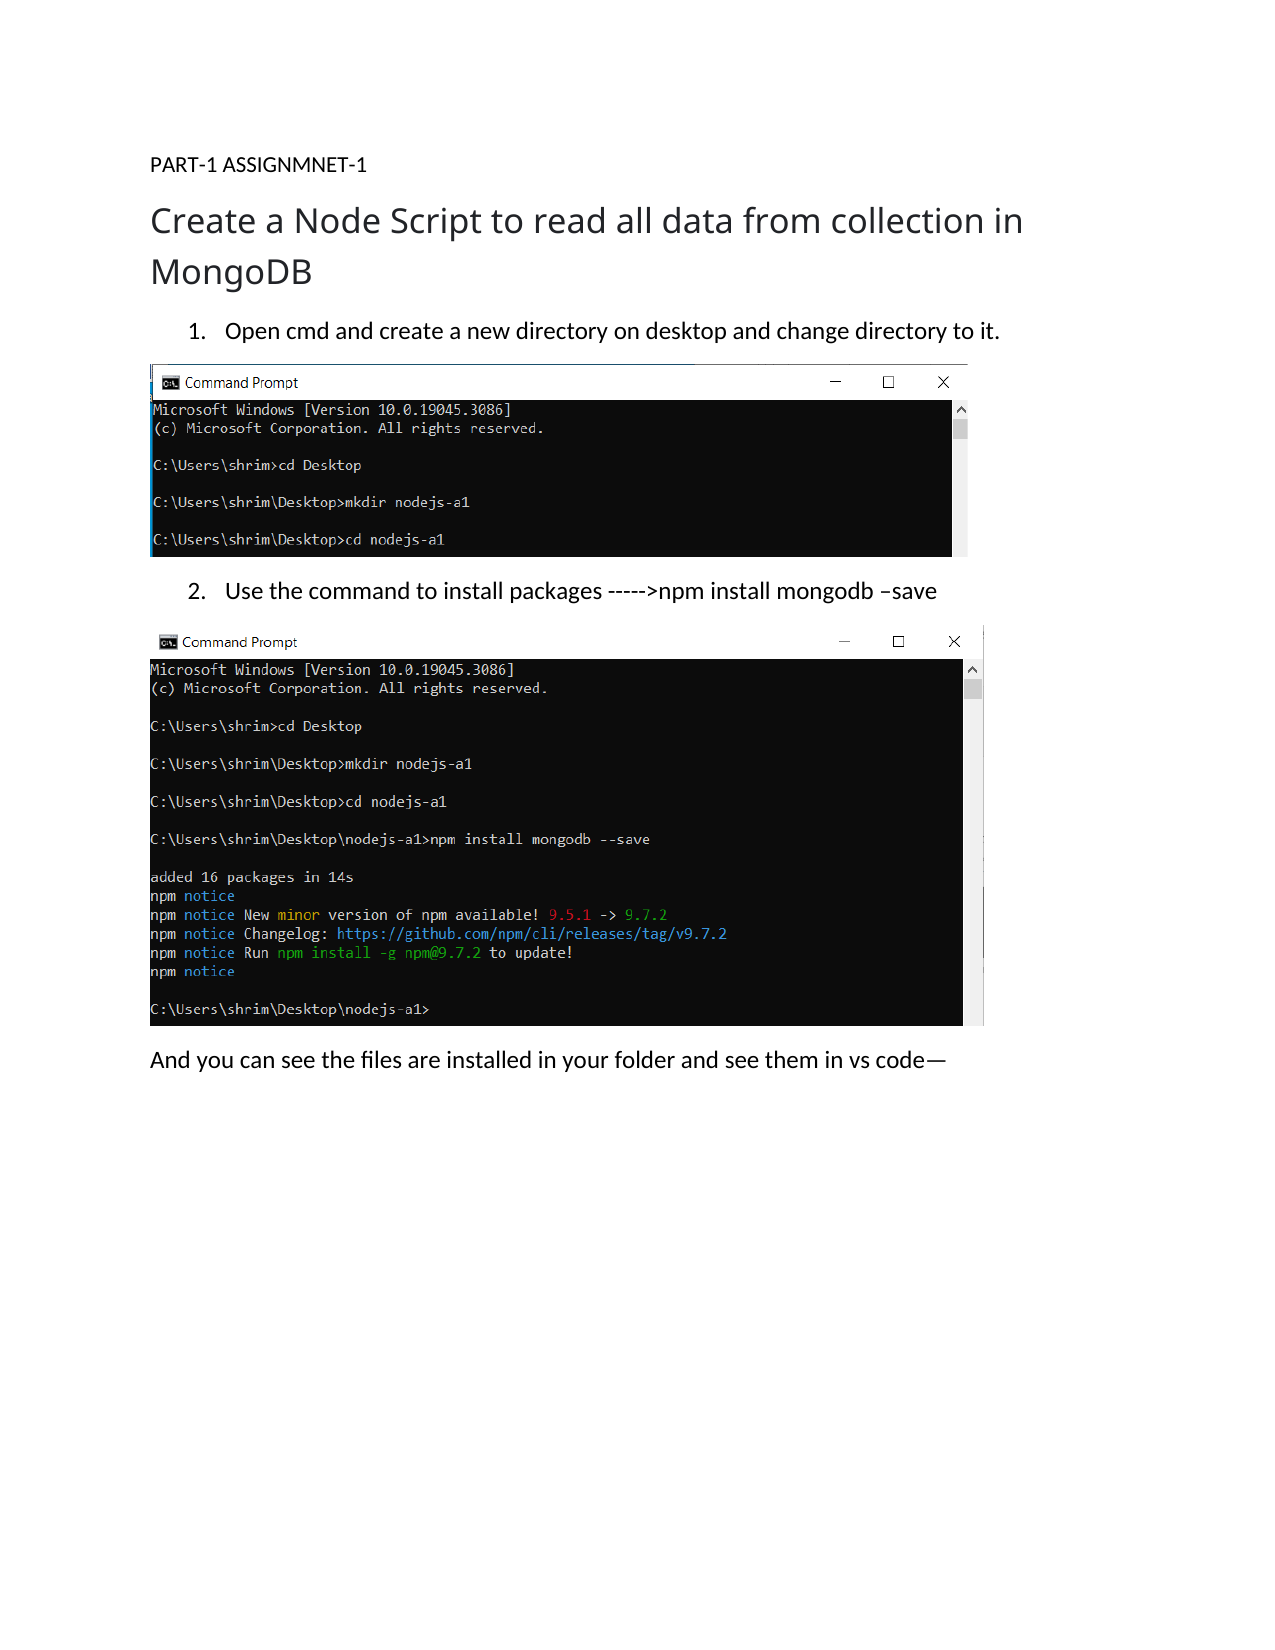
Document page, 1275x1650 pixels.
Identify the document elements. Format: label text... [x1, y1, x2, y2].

picture [150, 364, 968, 557]
text And you can see the files are installed in your folder and see them in vs code— [150, 1044, 1125, 1074]
text Create a Node Script to read all data from collection in MongoDB [150, 197, 1125, 294]
list Use the command to install packages ----->npm install mongodb –save [187, 576, 1125, 606]
list Open cmd and create a new directory on desktop and change directory to it. [187, 315, 1125, 345]
text PART-1 ASSIGNMNET-1 [150, 150, 1125, 178]
picture [150, 625, 984, 1026]
